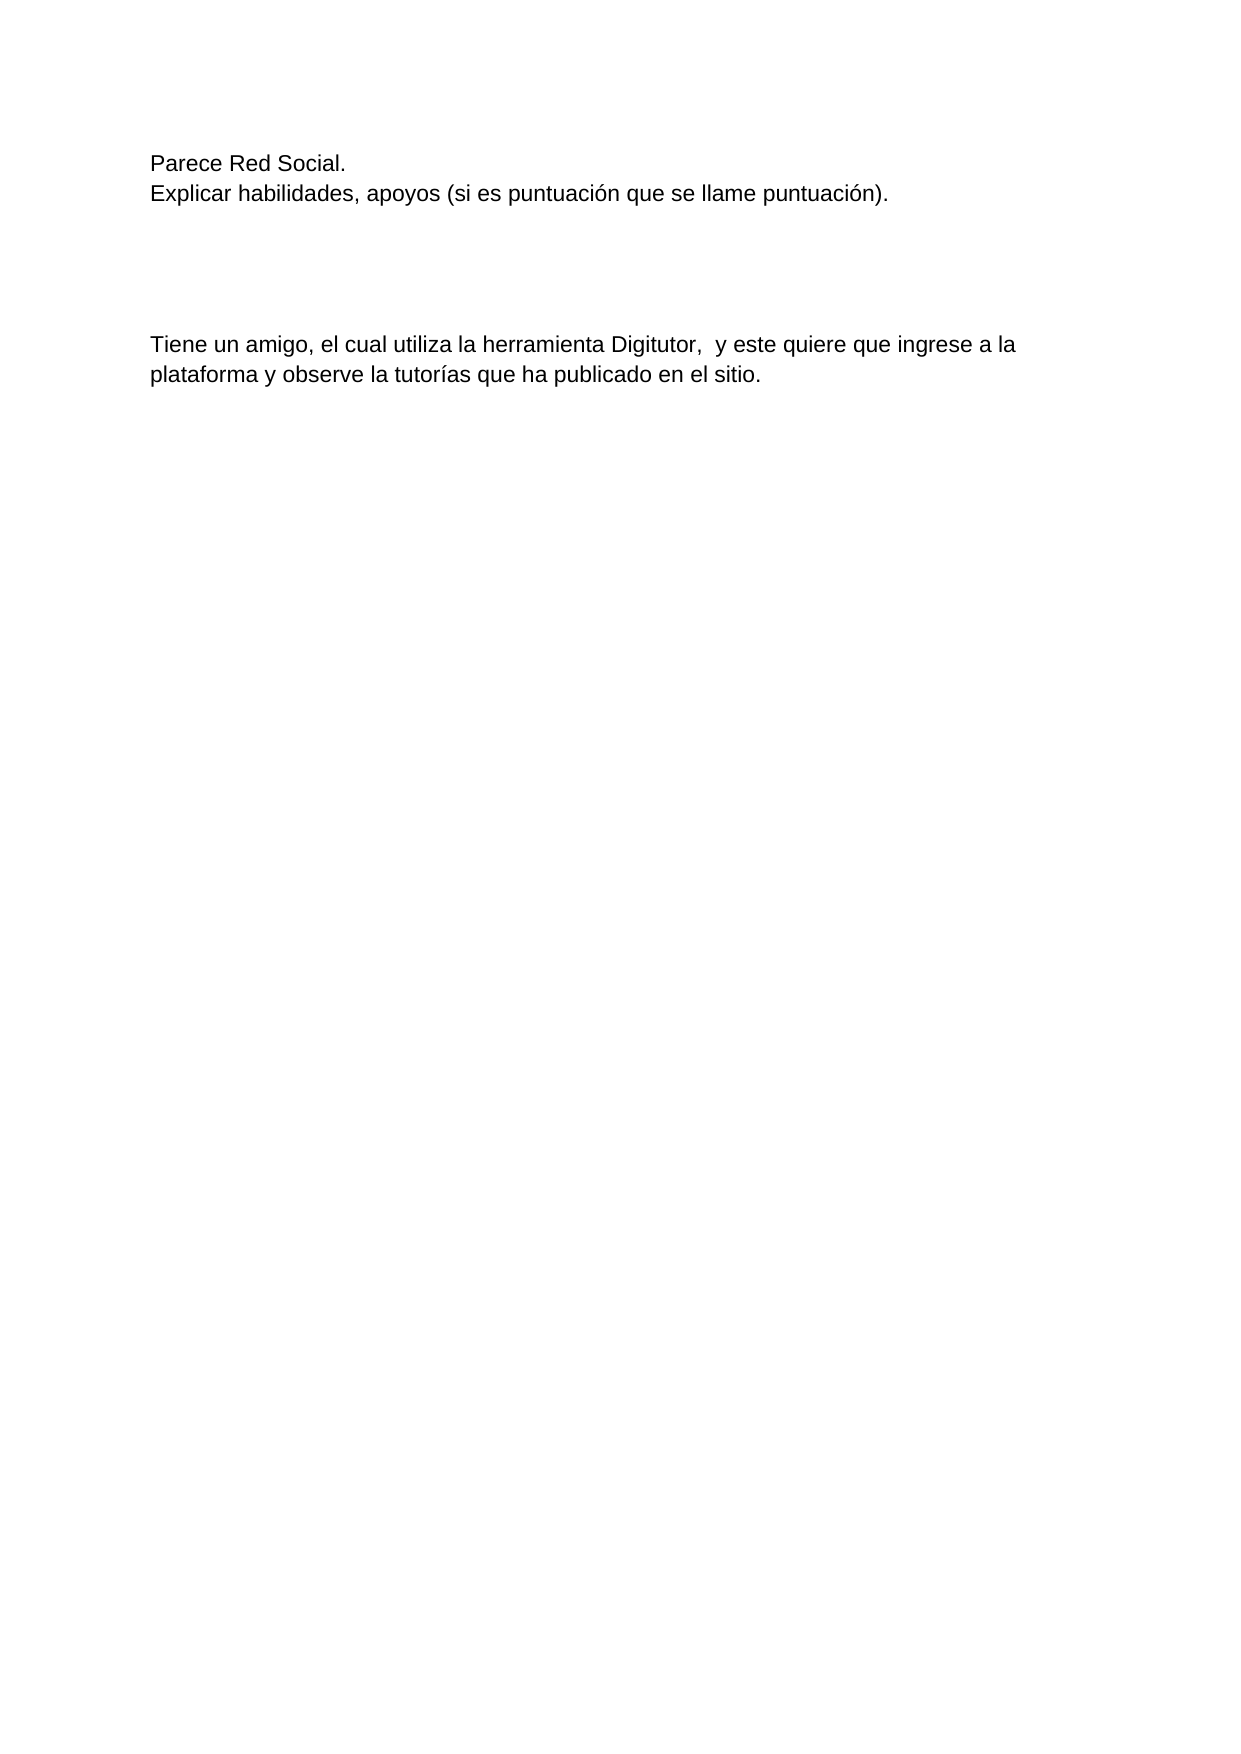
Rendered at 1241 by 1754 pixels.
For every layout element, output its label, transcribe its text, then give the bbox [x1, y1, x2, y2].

text Tiene un amigo, el cual utiliza la herramienta Digitutor, y este quiere que ingrese a la plataforma y observe la tutorías que ha publicado en el sitio. [150, 331, 1090, 388]
text Explicar habilidades, apoyos (si es puntuación que se llame puntuación). [150, 180, 1090, 207]
text Parece Red Social. [150, 150, 1090, 176]
